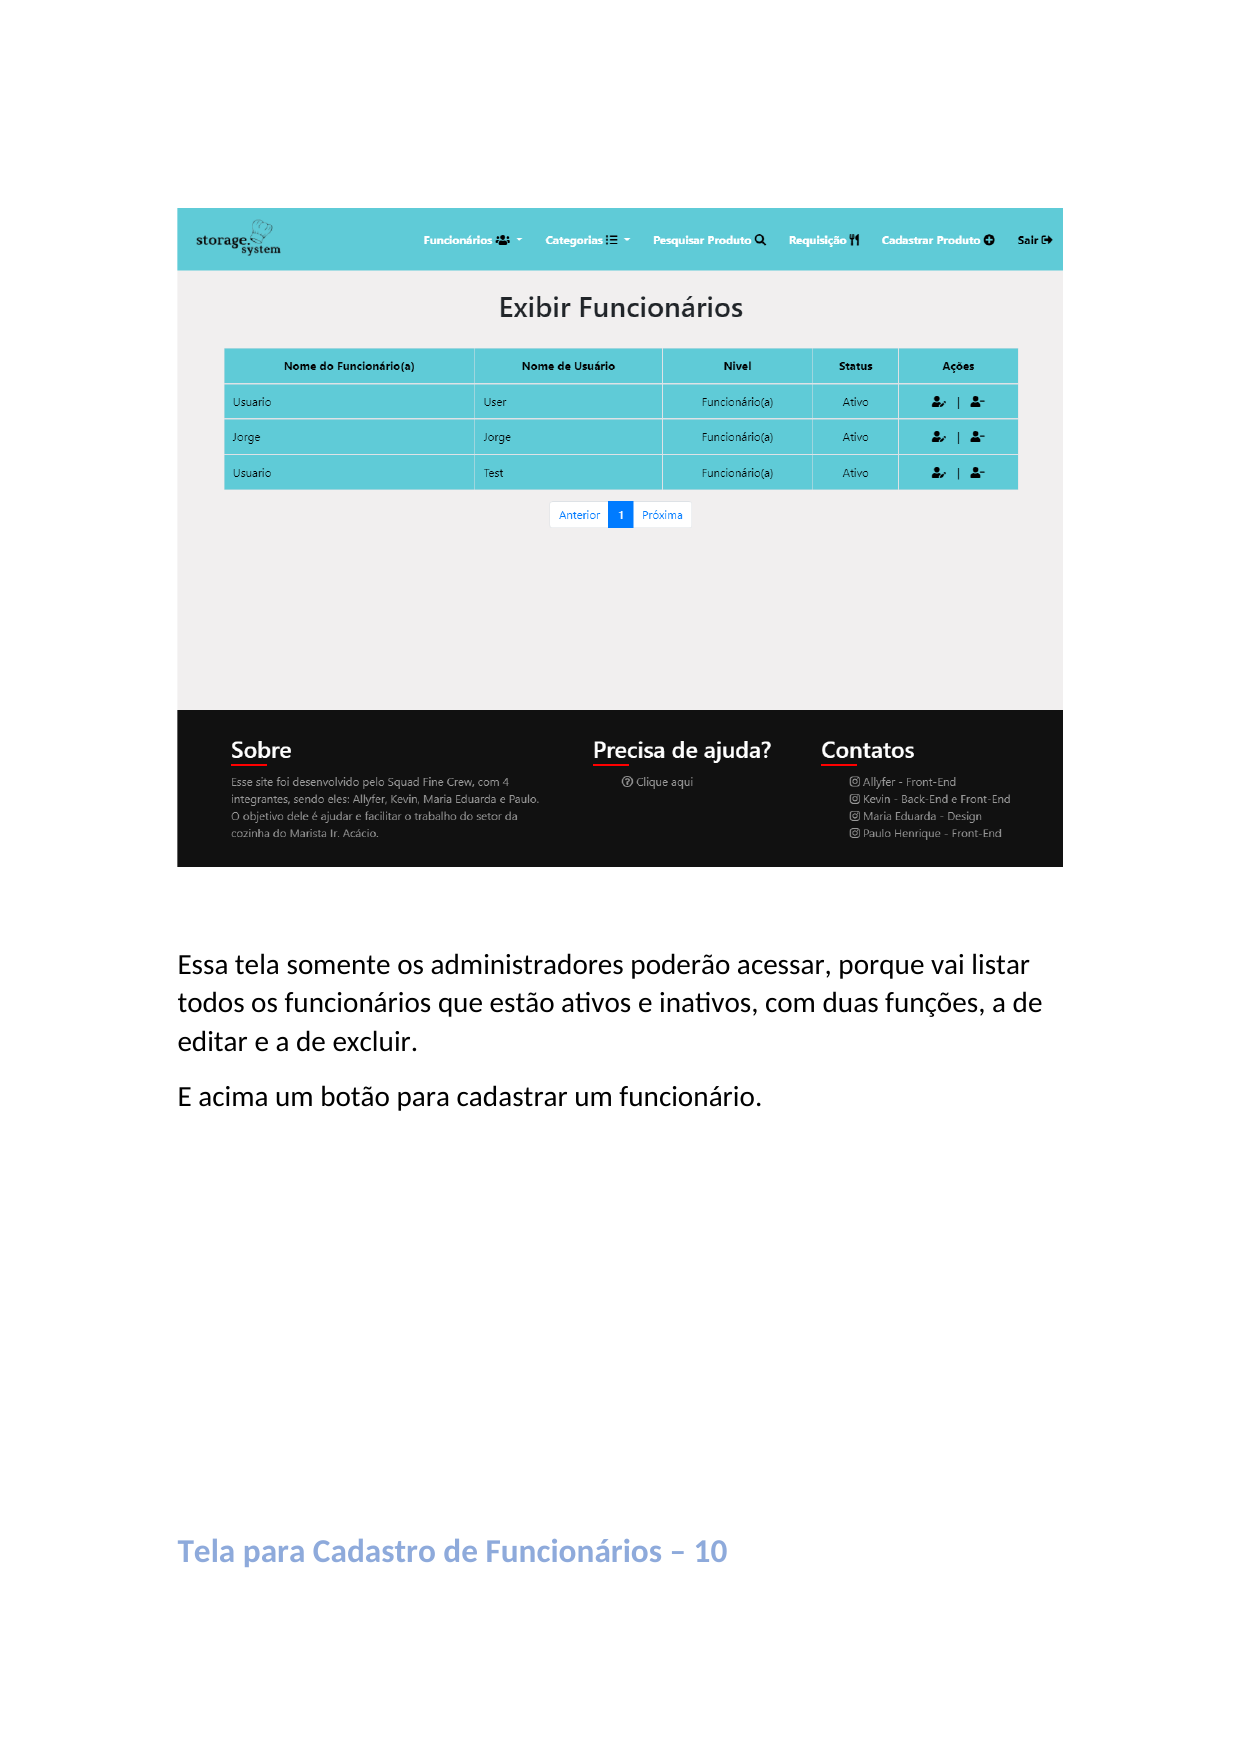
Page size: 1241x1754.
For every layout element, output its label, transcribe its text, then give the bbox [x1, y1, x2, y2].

text E acima um botão para cadastrar um funcionário. [177, 1078, 1063, 1114]
text Essa tela somente os administradores poderão acessar, porque vai listar todos os funcionários que estão ativos e inativos, com duas funções, a de editar e a de excluir. [177, 946, 1063, 1059]
text Tela para Cadastro de Funcionários – 10 [177, 1530, 1063, 1571]
picture [177, 208, 1063, 867]
